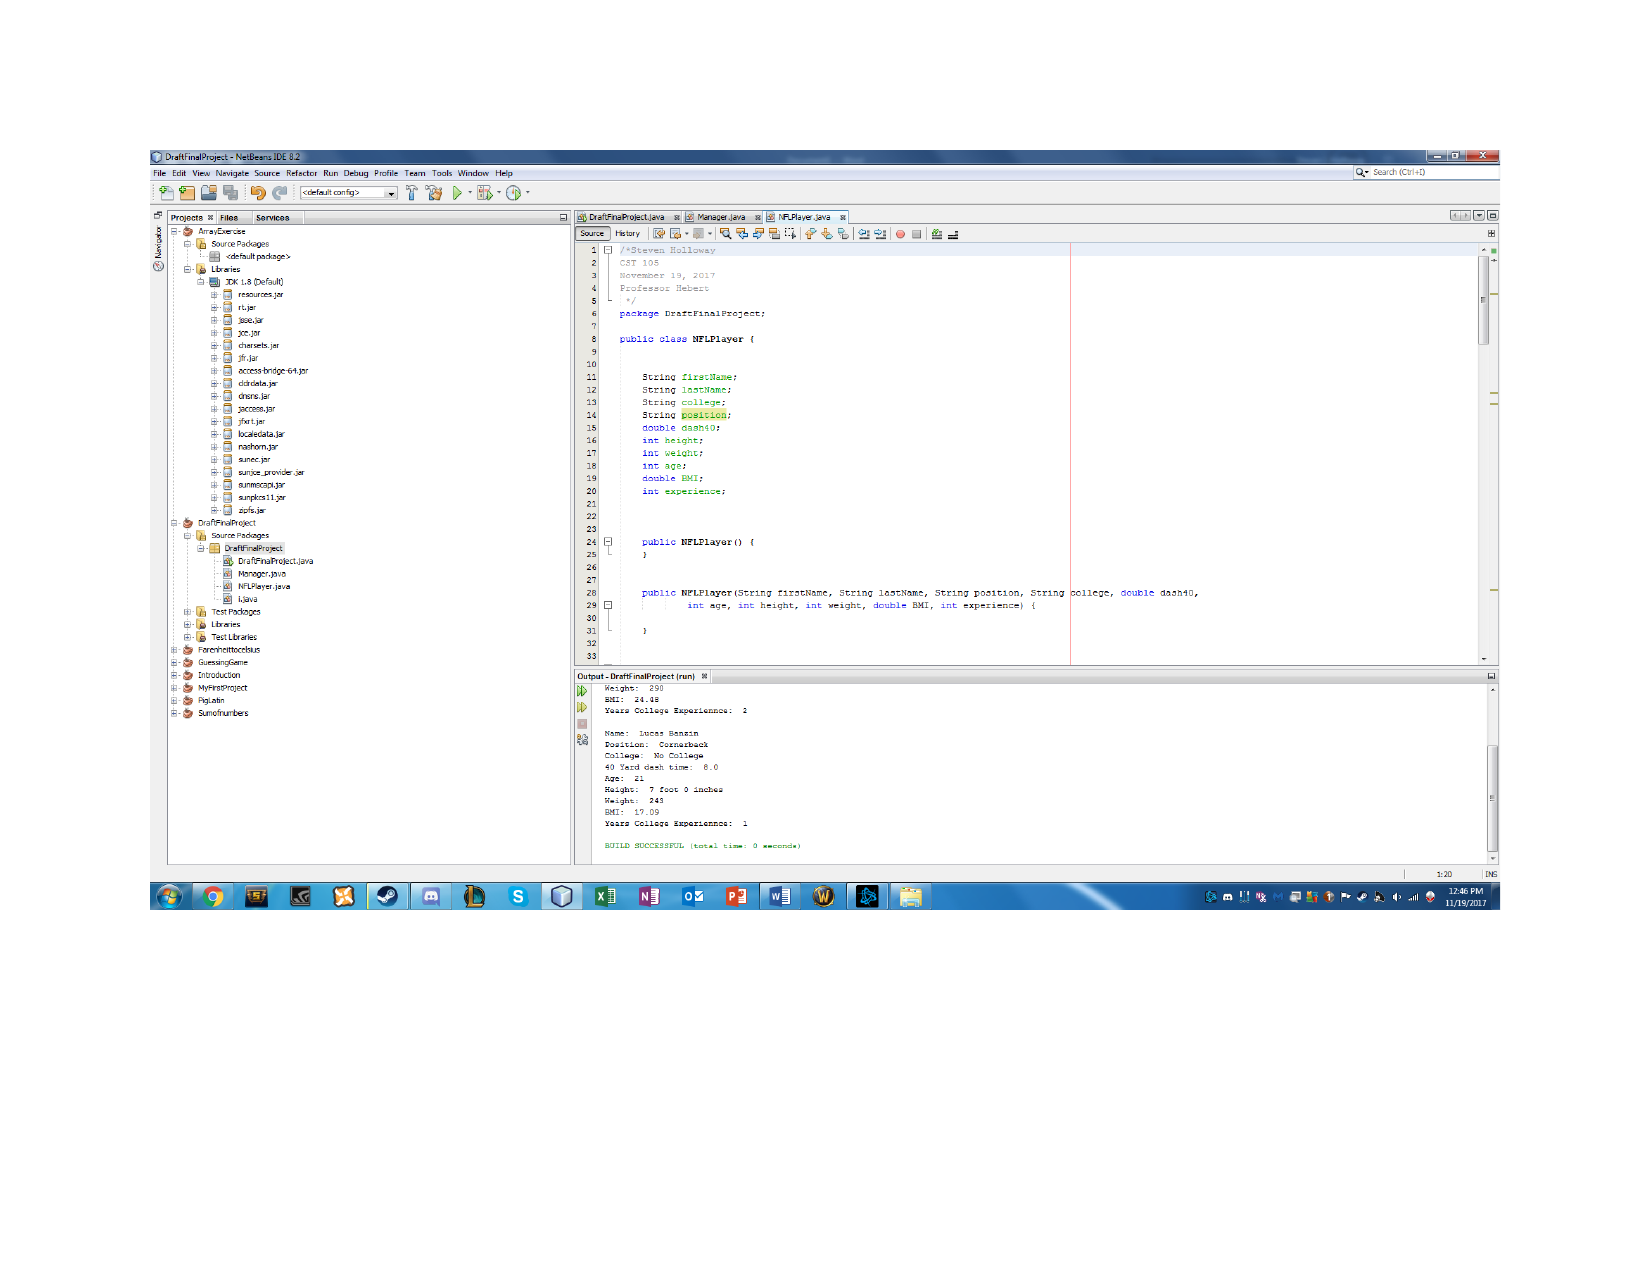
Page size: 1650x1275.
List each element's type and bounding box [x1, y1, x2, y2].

picture [150, 150, 1500, 910]
